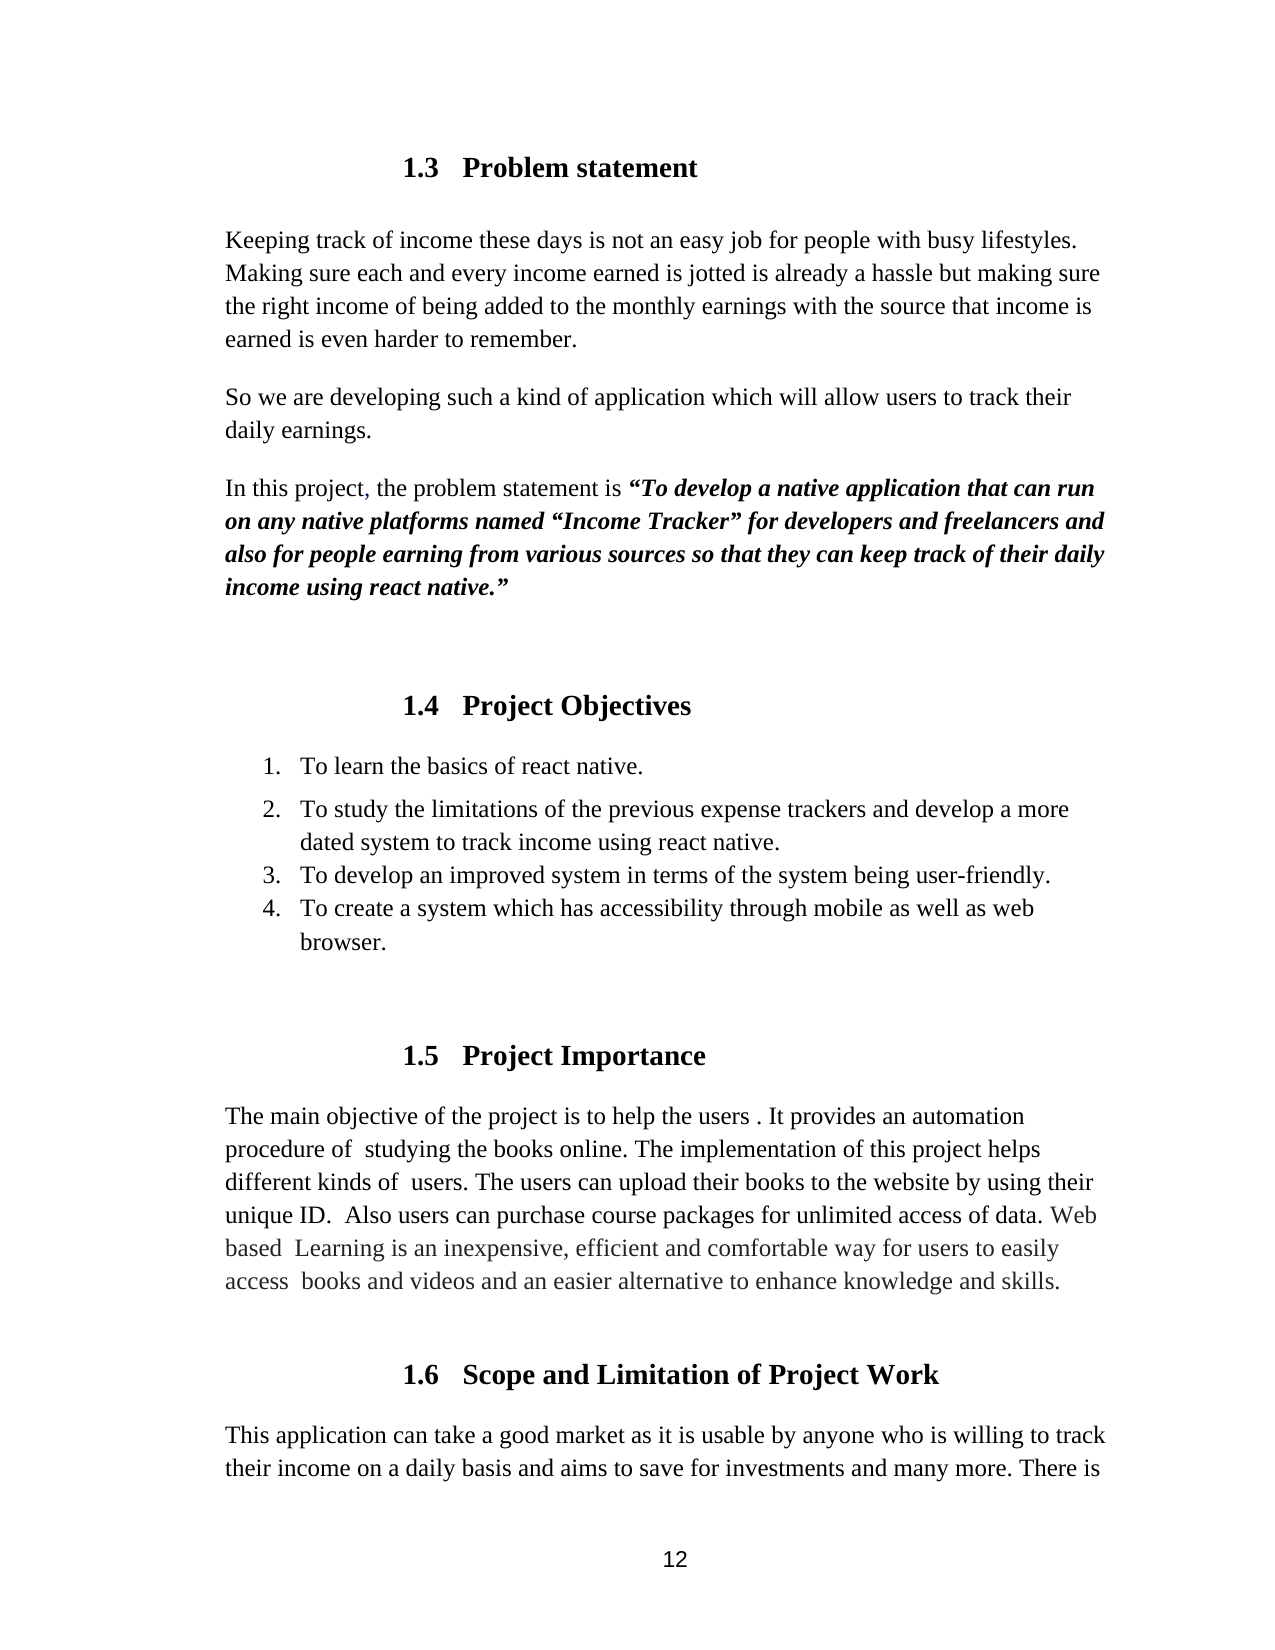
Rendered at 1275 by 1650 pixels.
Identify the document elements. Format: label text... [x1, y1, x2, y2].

text The main objective of the project is to help the users . It provides an automation procedure of studying the books online. The implementation of this project helps different kinds of users. The users can upload their books to the website by using their unique ID. Also users can purchase course packages for unlimited access of data. Web based Learning is an inexpensive, efficient and comfortable way for users to easily access books and videos and an easier alternative to enhance knowledge and skills. [225, 1101, 1125, 1295]
subtitle Project Objectives [402, 688, 1125, 722]
list To develop an improved system in terms of the system being user-friendly. [262, 861, 1125, 889]
text Keeping track of income these days is not an easy job for people with busy lifestyles. Making sure each and every income earned is jotted is already a hassle but making sure the right income of being added to the monthly earnings with the source that income is earned is even harder to remember. [225, 225, 1125, 353]
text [225, 1420, 1125, 1482]
list To create a system which has accessibility through mobile as well as web browser. [262, 893, 1125, 955]
subtitle Problem statement [402, 150, 1125, 183]
list To study the limitations of the previous expense trackers and develop a more dated system to track income using react native. [262, 794, 1125, 856]
text So we are developing such a kind of application which will allow users to track their daily earnings. [225, 382, 1125, 444]
subtitle Project Importance [402, 1038, 1125, 1072]
list To learn the basics of react native. [262, 751, 1125, 780]
subtitle Scope and Limitation of Project Work [402, 1357, 1125, 1391]
text In this project, the problem statement is “To develop a native application that can run on any native platforms named “Income Tracker” for developers and freelancers and also for people earning from various sources so that they can keep track of their daily income using react native.” [225, 473, 1125, 601]
